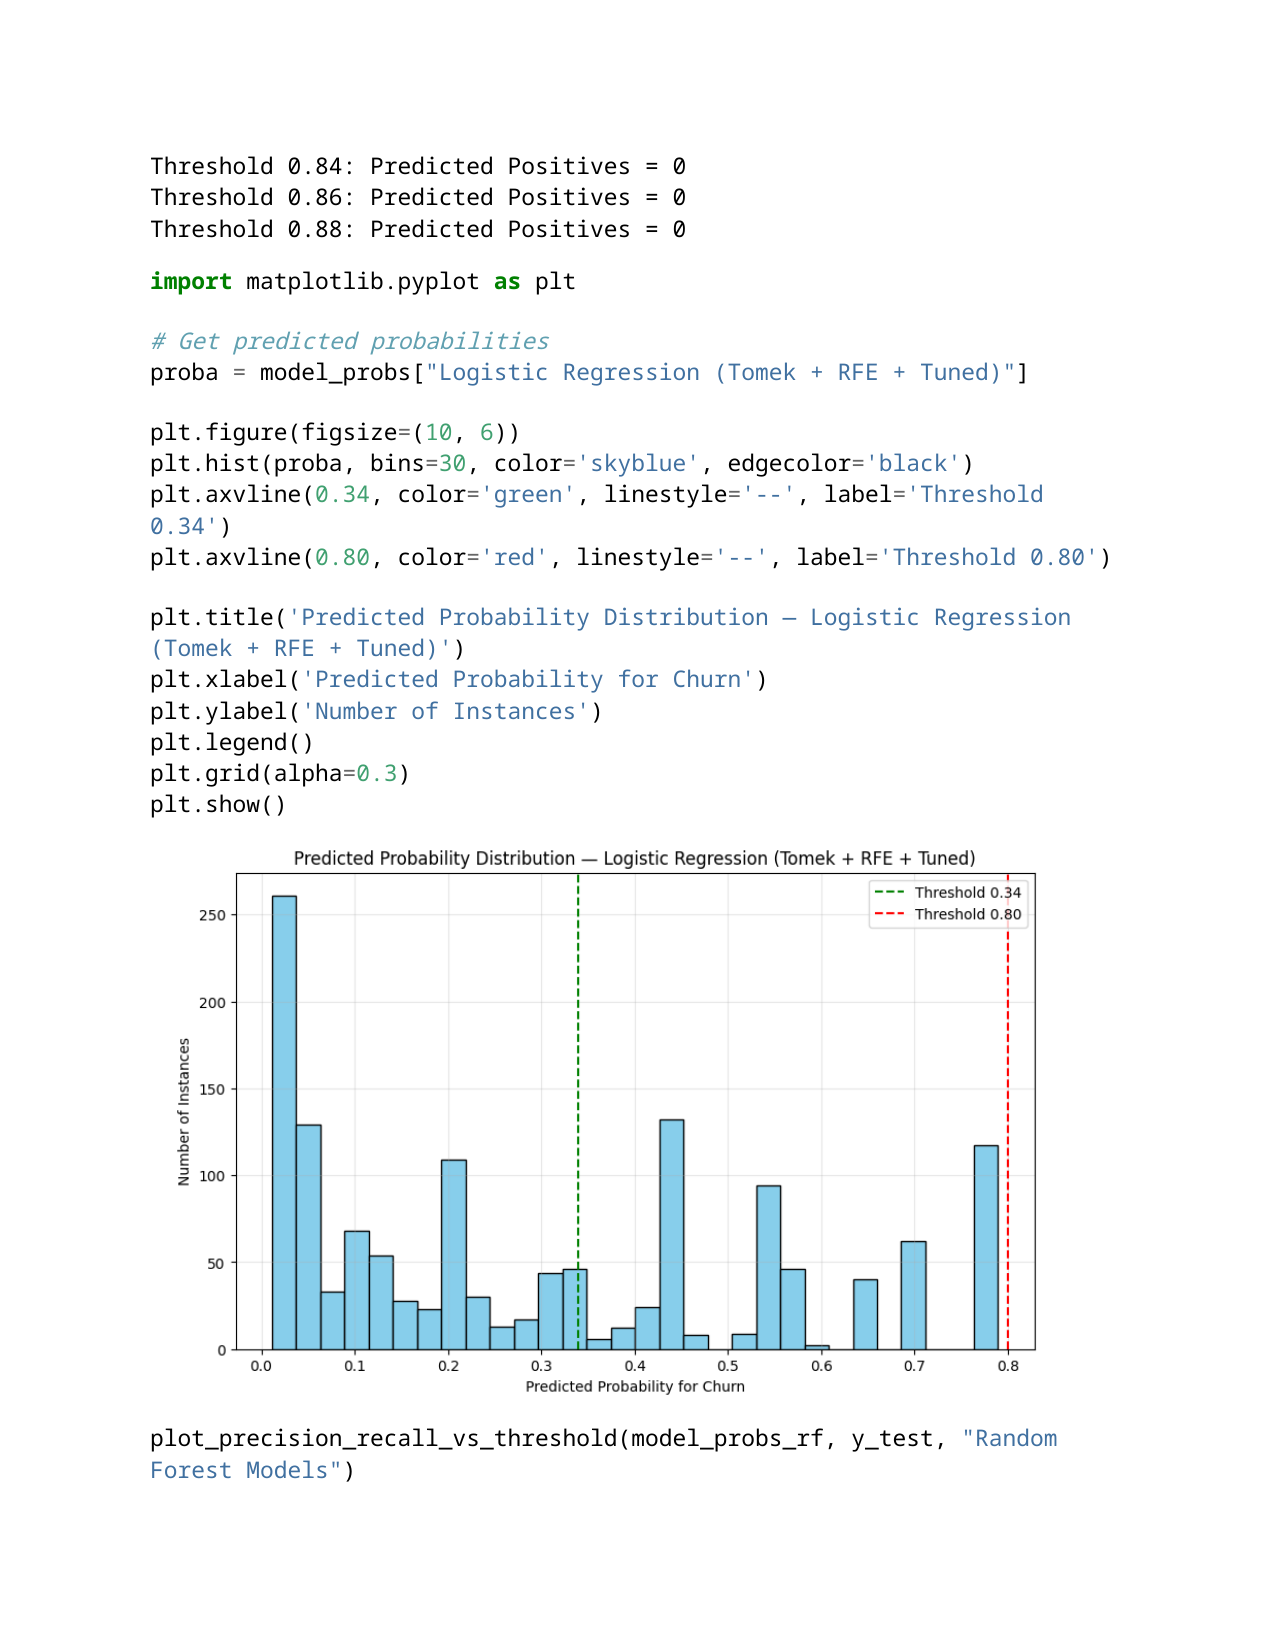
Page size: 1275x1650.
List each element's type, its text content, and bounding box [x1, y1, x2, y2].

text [150, 150, 1125, 244]
picture [168, 840, 1044, 1404]
text import matplotlib.pyplot as plt # Get predicted probabilities proba = model_probs["Logistic Regression (Tomek + RFE + Tuned)"] plt.figure(figsize=(10, 6)) plt.hist(proba, bins=30, color='skyblue', edgecolor='black') plt.axvline(0.34, color='green', linestyle='--', label='Threshold 0.34') plt.axvline(0.80, color='red', linestyle='--', label='Threshold 0.80') plt.title('Predicted Probability Distribution — Logistic Regression (Tomek + RFE + Tuned)') plt.xlabel('Predicted Probability for Churn') plt.ylabel('Number of Instances') plt.legend() plt.grid(alpha=0.3) plt.show() [150, 264, 1125, 819]
text plot_precision_recall_vs_threshold(model_probs_rf, y_test, "Random Forest Models") [150, 1422, 1125, 1485]
